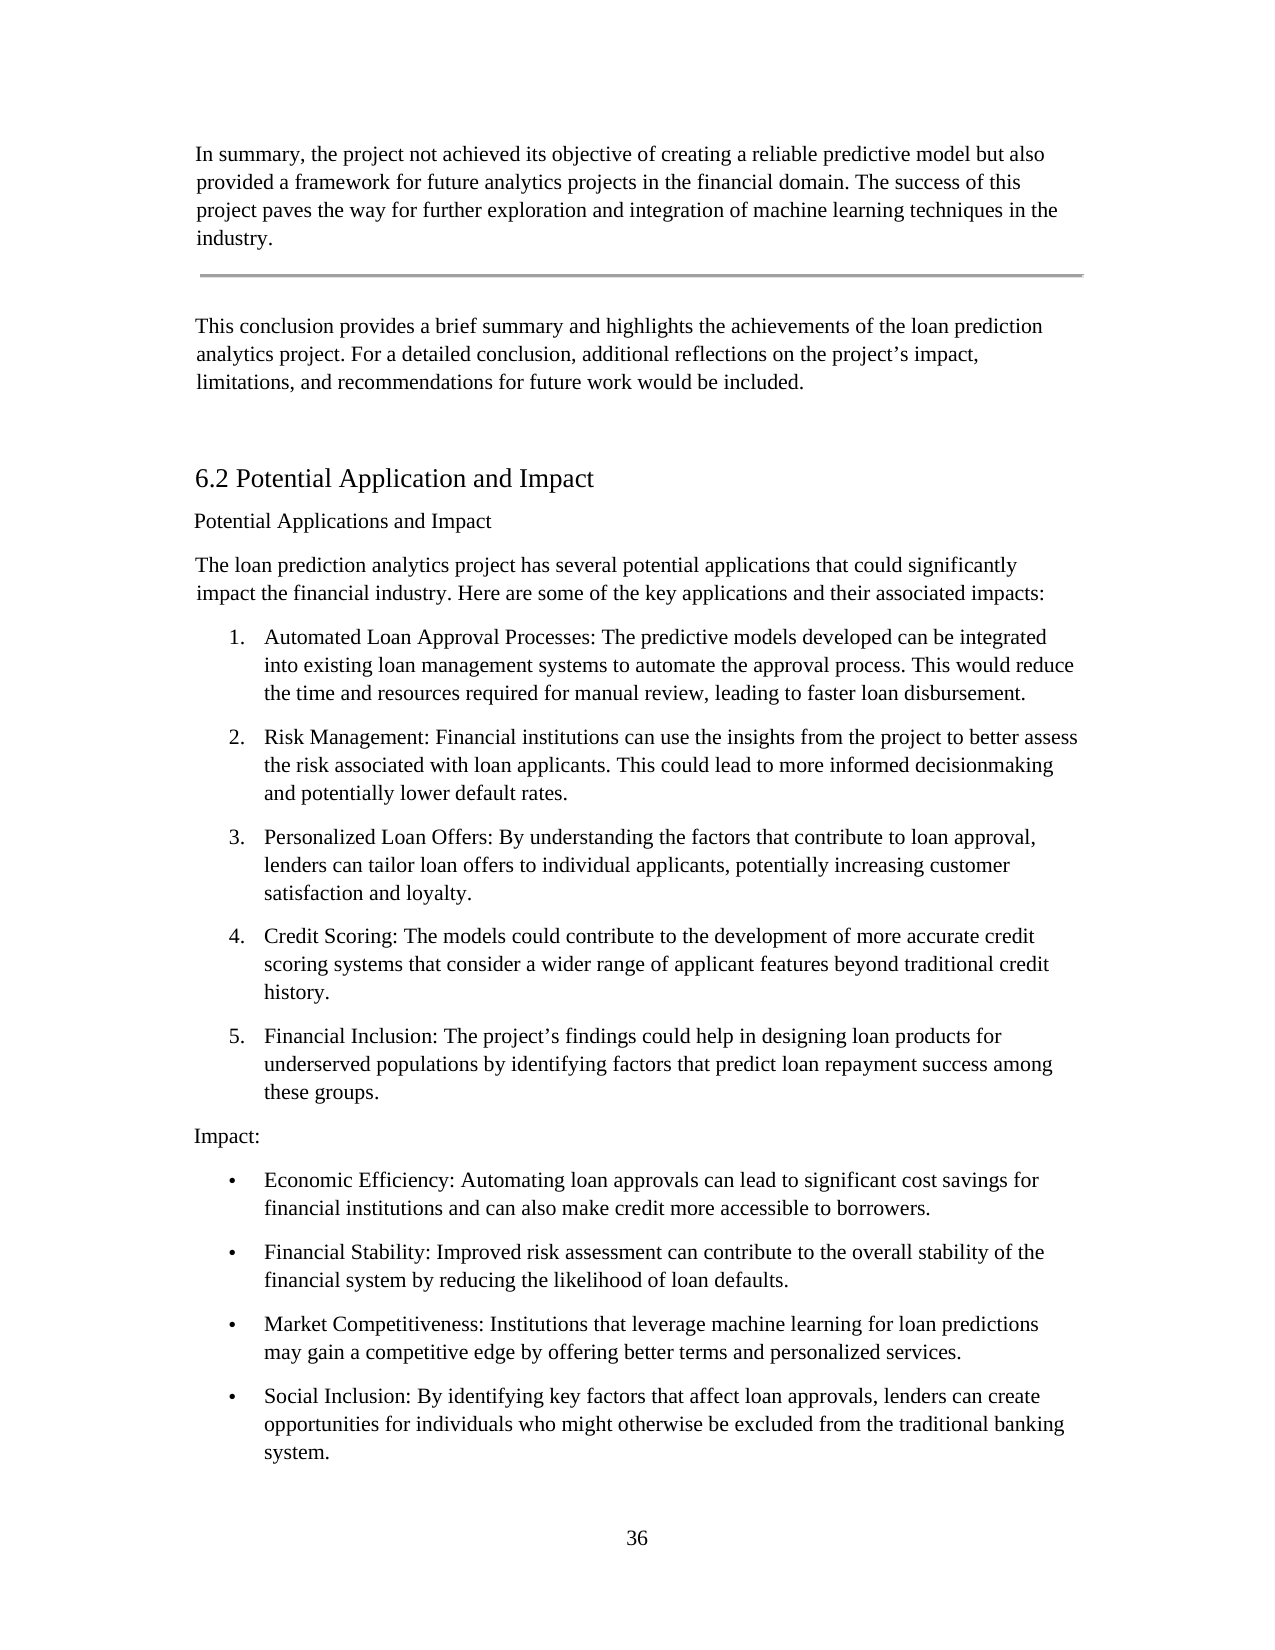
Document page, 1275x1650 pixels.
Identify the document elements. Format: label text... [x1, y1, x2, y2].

list Personalized Loan Offers: By understanding the factors that contribute to loan approval, lenders can tailor loan offers to individual applicants, potentially increasing customer satisfaction and loyalty. [229, 824, 1079, 905]
text This conclusion provides a brief summary and highlights the achievements of the loan prediction analytics project. For a detailed conclusion, additional reflections on the project’s impact, limitations, and recommendations for future work would be included. [195, 313, 1079, 394]
list Automated Loan Approval Processes: The predictive models developed can be integrated into existing loan management systems to automate the approval process. This would reduce the time and resources required for manual review, leading to faster loan disbursement. [229, 624, 1079, 705]
list Financial Inclusion: The project’s findings could help in designing loan products for underserved populations by identifying factors that predict loan repayment success among these groups. [229, 1023, 1079, 1104]
list Economic Efficiency: Automating loan approvals can lead to significant cost savings for financial institutions and can also make credit more accessible to borrowers. [229, 1167, 1079, 1221]
list Social Inclusion: By identifying key factors that affect loan approvals, lenders can create opportunities for individuals who might otherwise be excluded from the traditional banking system. [229, 1383, 1079, 1464]
text Impact: [193, 1123, 1076, 1148]
text Potential Applications and Impact [193, 508, 1076, 533]
list Market Competitiveness: Institutions that leverage machine learning for loan predictions may gain a competitive edge by offering better terms and personalized services. [229, 1311, 1079, 1364]
list Risk Management: Financial institutions can use the insights from the project to better assess the risk associated with loan applicants. This could lead to more informed decisionmaking and potentially lower default rates. [229, 724, 1079, 805]
text 6.2 Potential Application and Impact [195, 462, 1154, 493]
text The loan prediction analytics project has several potential applications that could significantly impact the financial industry. Here are some of the key applications and their associated impacts: [195, 552, 1079, 605]
list Credit Scoring: The models could contribute to the development of more accurate credit scoring systems that consider a wider range of applicant features beyond traditional credit history. [229, 923, 1079, 1004]
text In summary, the project not achieved its objective of creating a reliable predictive model but also provided a framework for future analytics projects in the financial domain. The success of this project paves the way for further exploration and integration of machine learning techniques in the industry. [195, 141, 1079, 250]
list Financial Stability: Improved risk assessment can contribute to the overall stability of the financial system by reducing the likelihood of loan defaults. [229, 1239, 1079, 1292]
